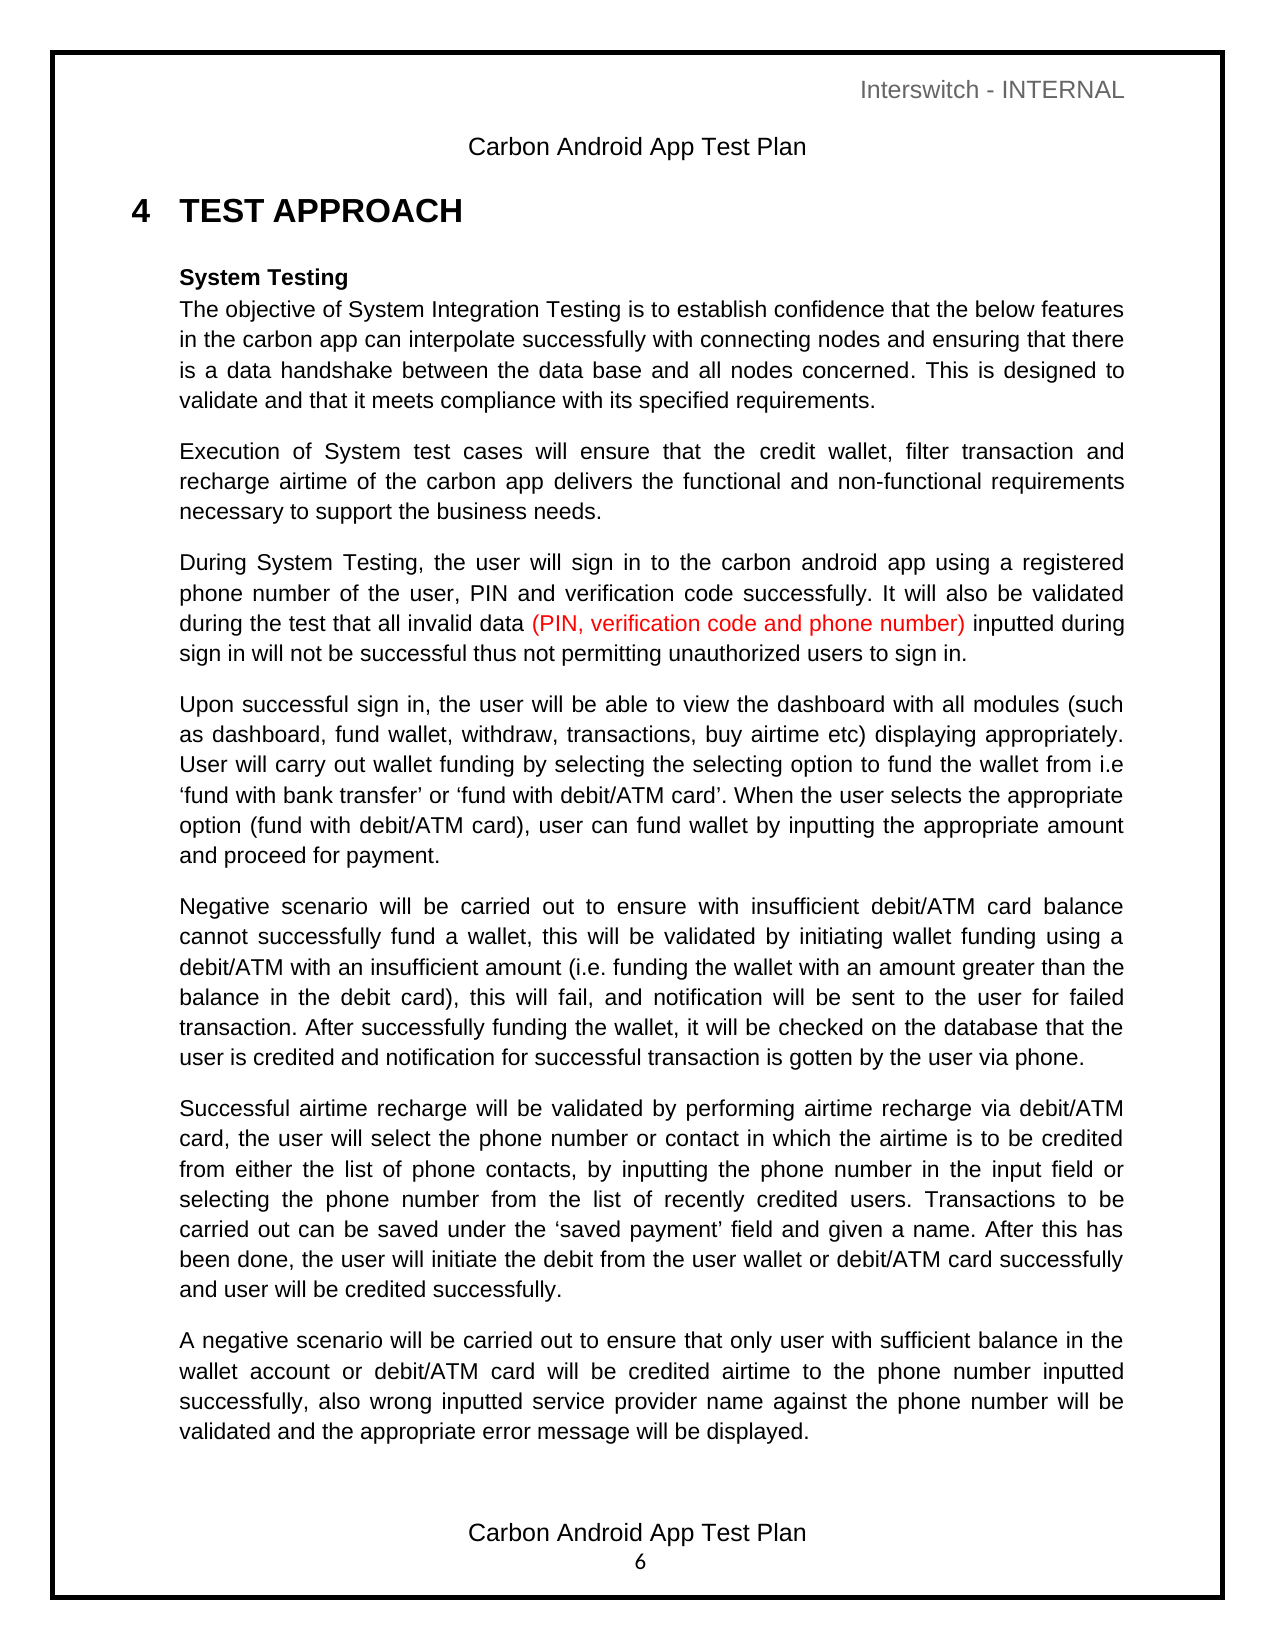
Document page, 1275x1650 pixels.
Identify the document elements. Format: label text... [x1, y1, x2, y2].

text The objective of System Integration Testing is to establish confidence that the below features in the carbon app can interpolate successfully with connecting nodes and ensuring that there is a data handshake between the data base and all nodes concerned. This is designed to validate and that it meets compliance with its specified requirements. [179, 296, 1125, 413]
subtitle System Testing [179, 260, 1125, 290]
subtitle TEST APPROACH [150, 191, 1125, 229]
text Upon successful sign in, the user will be able to view the dashboard with all modules (such as dashboard, fund wallet, withdraw, transactions, buy airtime etc) displaying appropriately. User will carry out wallet funding by selecting the selecting option to fund the wallet from i.e ‘fund with bank transfer’ or ‘fund with debit/ATM card’. When the user selects the appropriate option (fund with debit/ATM card), user can fund wallet by inputting the appropriate amount and proceed for payment. [179, 691, 1125, 868]
text Execution of System test cases will ensure that the credit wallet, filter transaction and recharge airtime of the carbon app delivers the functional and non-functional requirements necessary to support the business needs. [179, 438, 1125, 525]
text A negative scenario will be carried out to ensure that only user with sufficient balance in the wallet account or debit/ATM card will be credited airtime to the phone number inputted successfully, also wrong inputted service provider name against the phone number will be validated and the appropriate error message will be displayed. [179, 1327, 1125, 1444]
text During System Testing, the user will sign in to the carbon android app using a registered phone number of the user, PIN and verification code successfully. It will also be validated during the test that all invalid data (PIN, verification code and phone number) inputted during sign in will not be successful thus not permitting unauthorized users to sign in. [179, 549, 1125, 666]
text Successful airtime recharge will be validated by performing airtime recharge via debit/ATM card, the user will select the phone number or contact in which the airtime is to be credited from either the list of phone contacts, by inputting the phone number in the input field or selecting the phone number from the list of recently credited users. Transactions to be carried out can be saved under the ‘saved payment’ field and given a name. After this has been done, the user will initiate the debit from the user wallet or debit/ATM card successfully and user will be credited successfully. [179, 1095, 1125, 1303]
text Negative scenario will be carried out to ensure with insufficient debit/ATM card balance cannot successfully fund a wallet, this will be validated by initiating wallet funding using a debit/ATM with an insufficient amount (i.e. funding the wallet with an amount greater than the balance in the debit card), this will fail, and notification will be sent to the user for failed transaction. After successfully funding the wallet, it will be checked on the database that the user is credited and notification for successful transaction is gotten by the user via phone. [179, 893, 1125, 1071]
